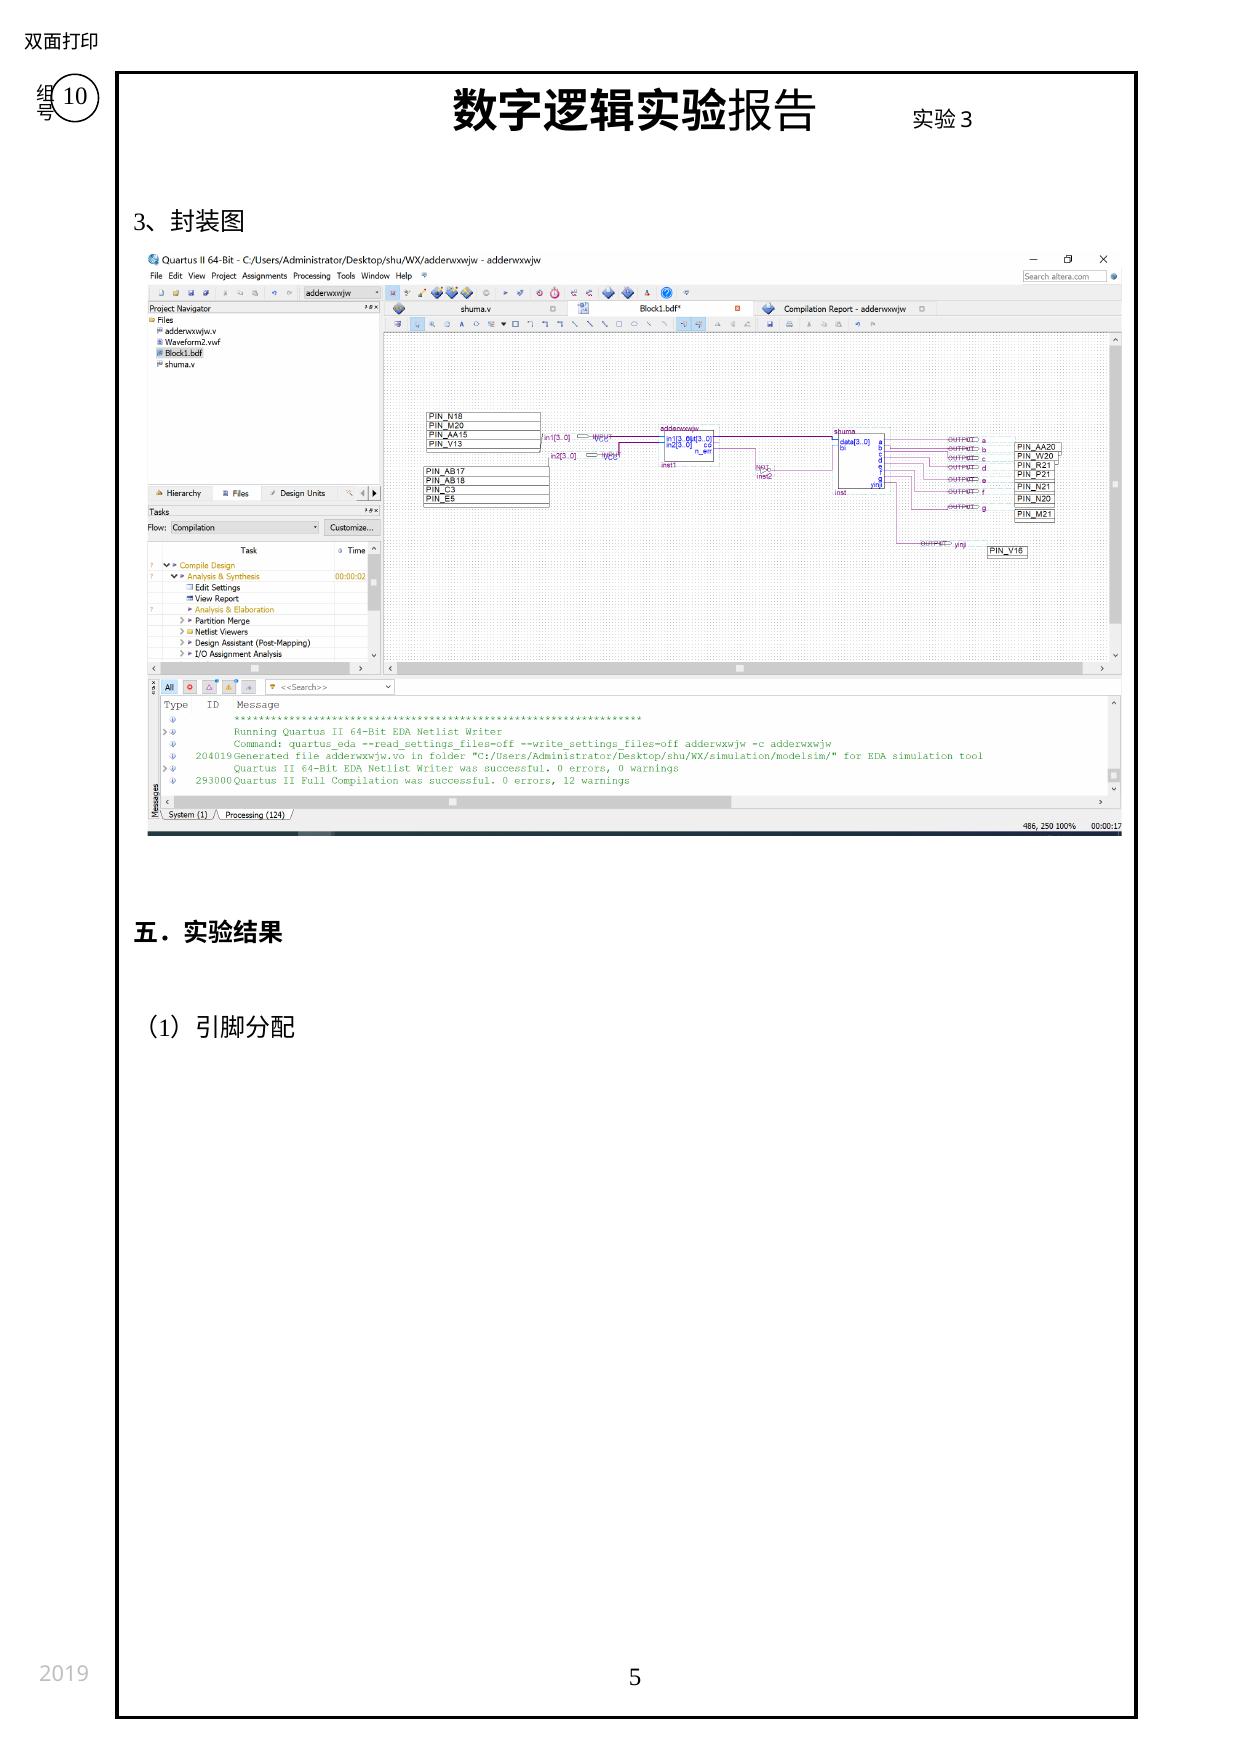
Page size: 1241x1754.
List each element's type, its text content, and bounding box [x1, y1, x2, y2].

list 封装图 [133, 187, 1122, 252]
text （1）引脚分配 [133, 993, 1122, 1058]
picture [147, 251, 1122, 836]
text 五．实验结果 [133, 898, 1122, 963]
